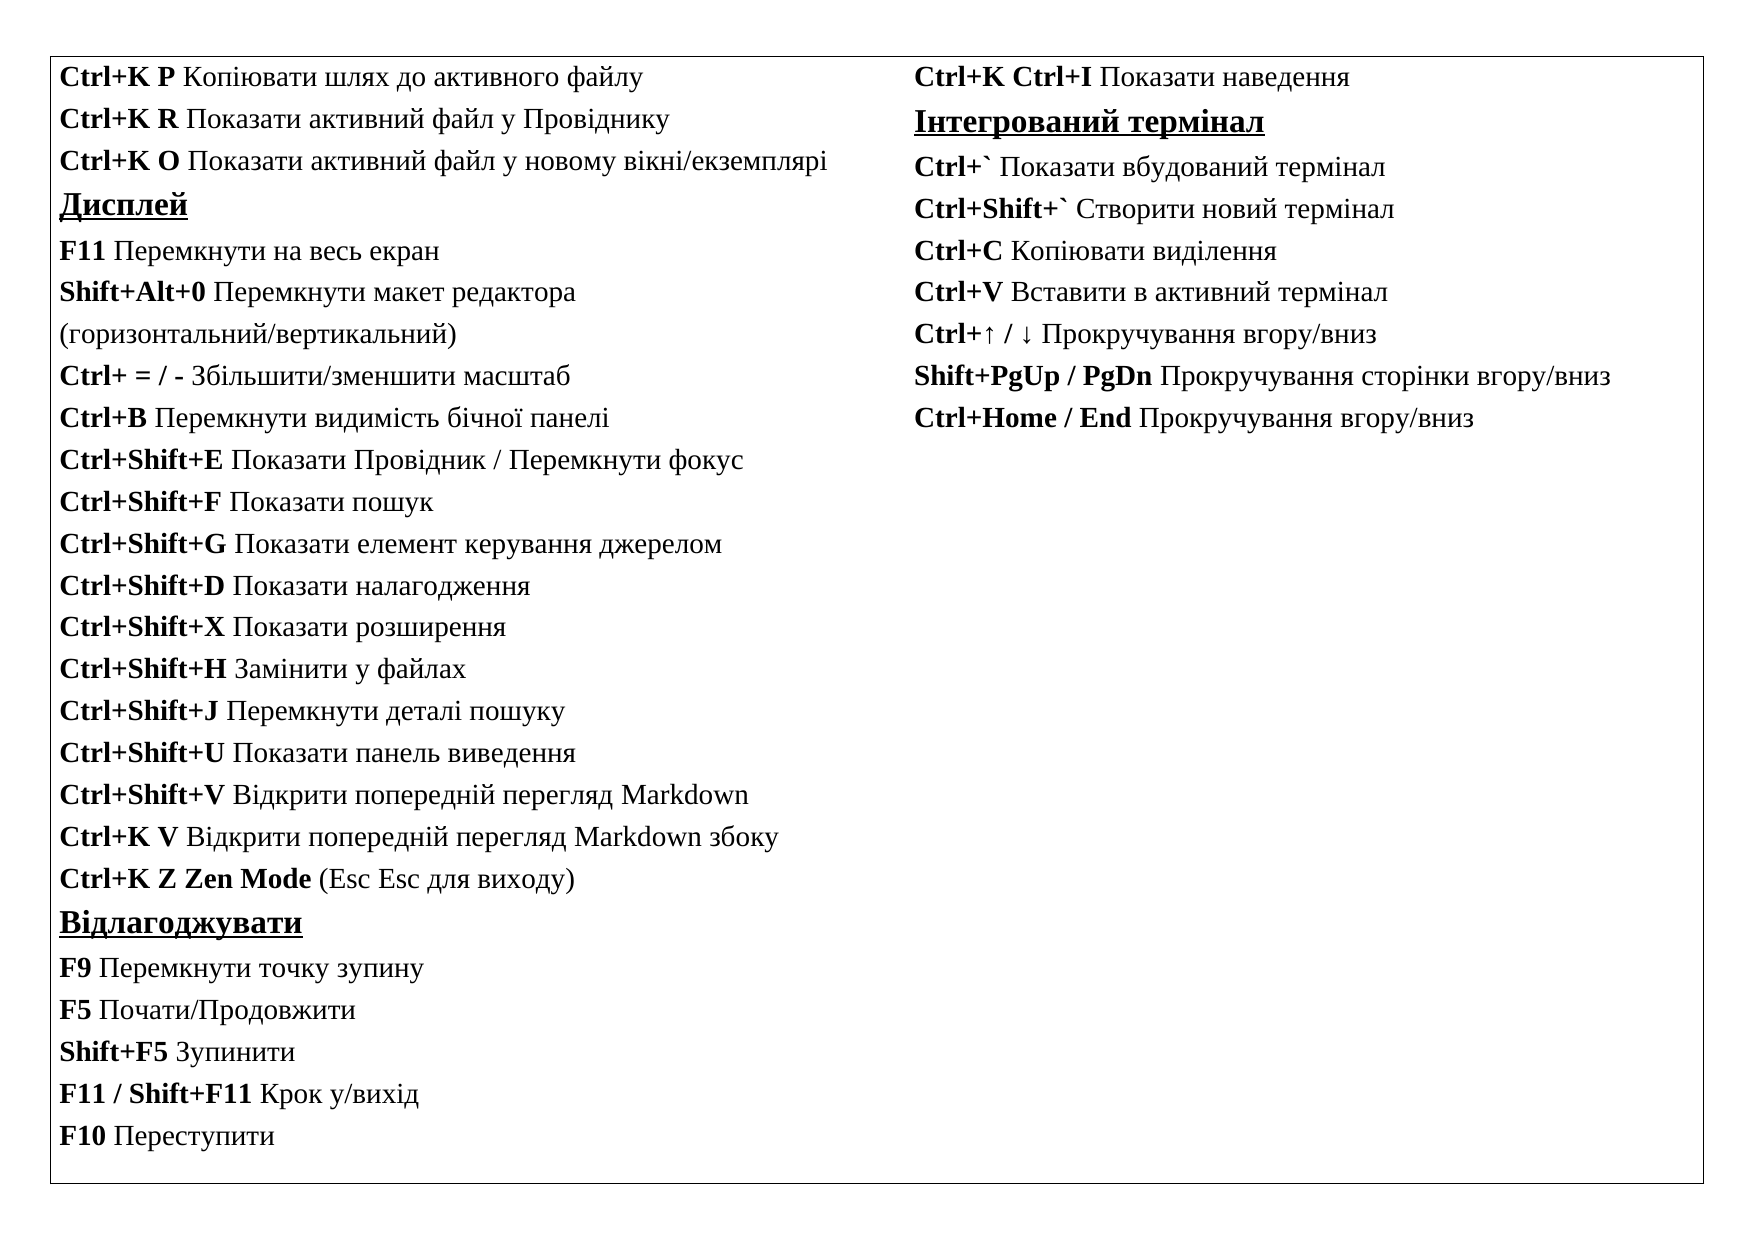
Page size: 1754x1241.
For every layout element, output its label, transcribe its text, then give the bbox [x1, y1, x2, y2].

text Ctrl+V Вставити в активний термінал [914, 274, 1695, 308]
text F5 Почати/Продовжити [59, 992, 840, 1026]
text Ctrl+Shift+D Показати налагодження [59, 568, 840, 601]
text Ctrl+Shift+E Показати Провідник / Перемкнути фокус [59, 442, 840, 476]
text Ctrl+Home / End Прокручування вгору/вниз [914, 400, 1695, 434]
text Ctrl+K Ctrl+I Показати наведення [914, 59, 1695, 93]
text Ctrl+C Копіювати виділення [914, 233, 1695, 266]
text F11 / Shift+F11 Крок у/вихід [59, 1076, 840, 1110]
text Shift+PgUp / PgDn Прокручування сторінки вгору/вниз [914, 358, 1695, 392]
text Ctrl+Shift+H Замінити у файлах [59, 651, 840, 685]
text F10 Переступити [59, 1118, 840, 1152]
text Ctrl+Shift+` Створити новий термінал [914, 191, 1695, 224]
text Ctrl+Shift+X Показати розширення [59, 609, 840, 643]
text Відлагоджувати [59, 903, 840, 941]
text Ctrl+K Z Zen Mode (Esc Esc для виходу) [59, 861, 840, 894]
text Ctrl+K O Показати активний файл у новому вікні/екземплярі [59, 143, 840, 176]
text Ctrl+K V Відкрити попередній перегляд Markdown збоку [59, 819, 840, 852]
text Ctrl+K R Показати активний файл у Провіднику [59, 101, 840, 134]
text F11 Перемкнути на весь екран [59, 233, 840, 266]
text Ctrl+Shift+G Показати елемент керування джерелом [59, 526, 840, 559]
text Дисплей [59, 185, 840, 223]
text Ctrl+K P Копіювати шлях до активного файлу [59, 59, 840, 93]
text Ctrl+Shift+V Відкрити попередній перегляд Markdown [59, 777, 840, 811]
text Ctrl+ = / - Збільшити/зменшити масштаб [59, 358, 840, 392]
text Ctrl+` Показати вбудований термінал [914, 149, 1695, 182]
text Ctrl+Shift+F Показати пошук [59, 484, 840, 517]
text Ctrl+↑ / ↓ Прокручування вгору/вниз [914, 316, 1695, 350]
text Ctrl+Shift+U Показати панель виведення [59, 735, 840, 769]
text Інтегрований термінал [914, 101, 1695, 139]
text Ctrl+B Перемкнути видимість бічної панелі [59, 400, 840, 434]
text Shift+Alt+0 Перемкнути макет редактора (горизонтальний/вертикальний) [59, 274, 840, 350]
text F9 Перемкнути точку зупину [59, 951, 840, 984]
text Shift+F5 Зупинити [59, 1034, 840, 1068]
text Ctrl+Shift+J Перемкнути деталі пошуку [59, 693, 840, 727]
